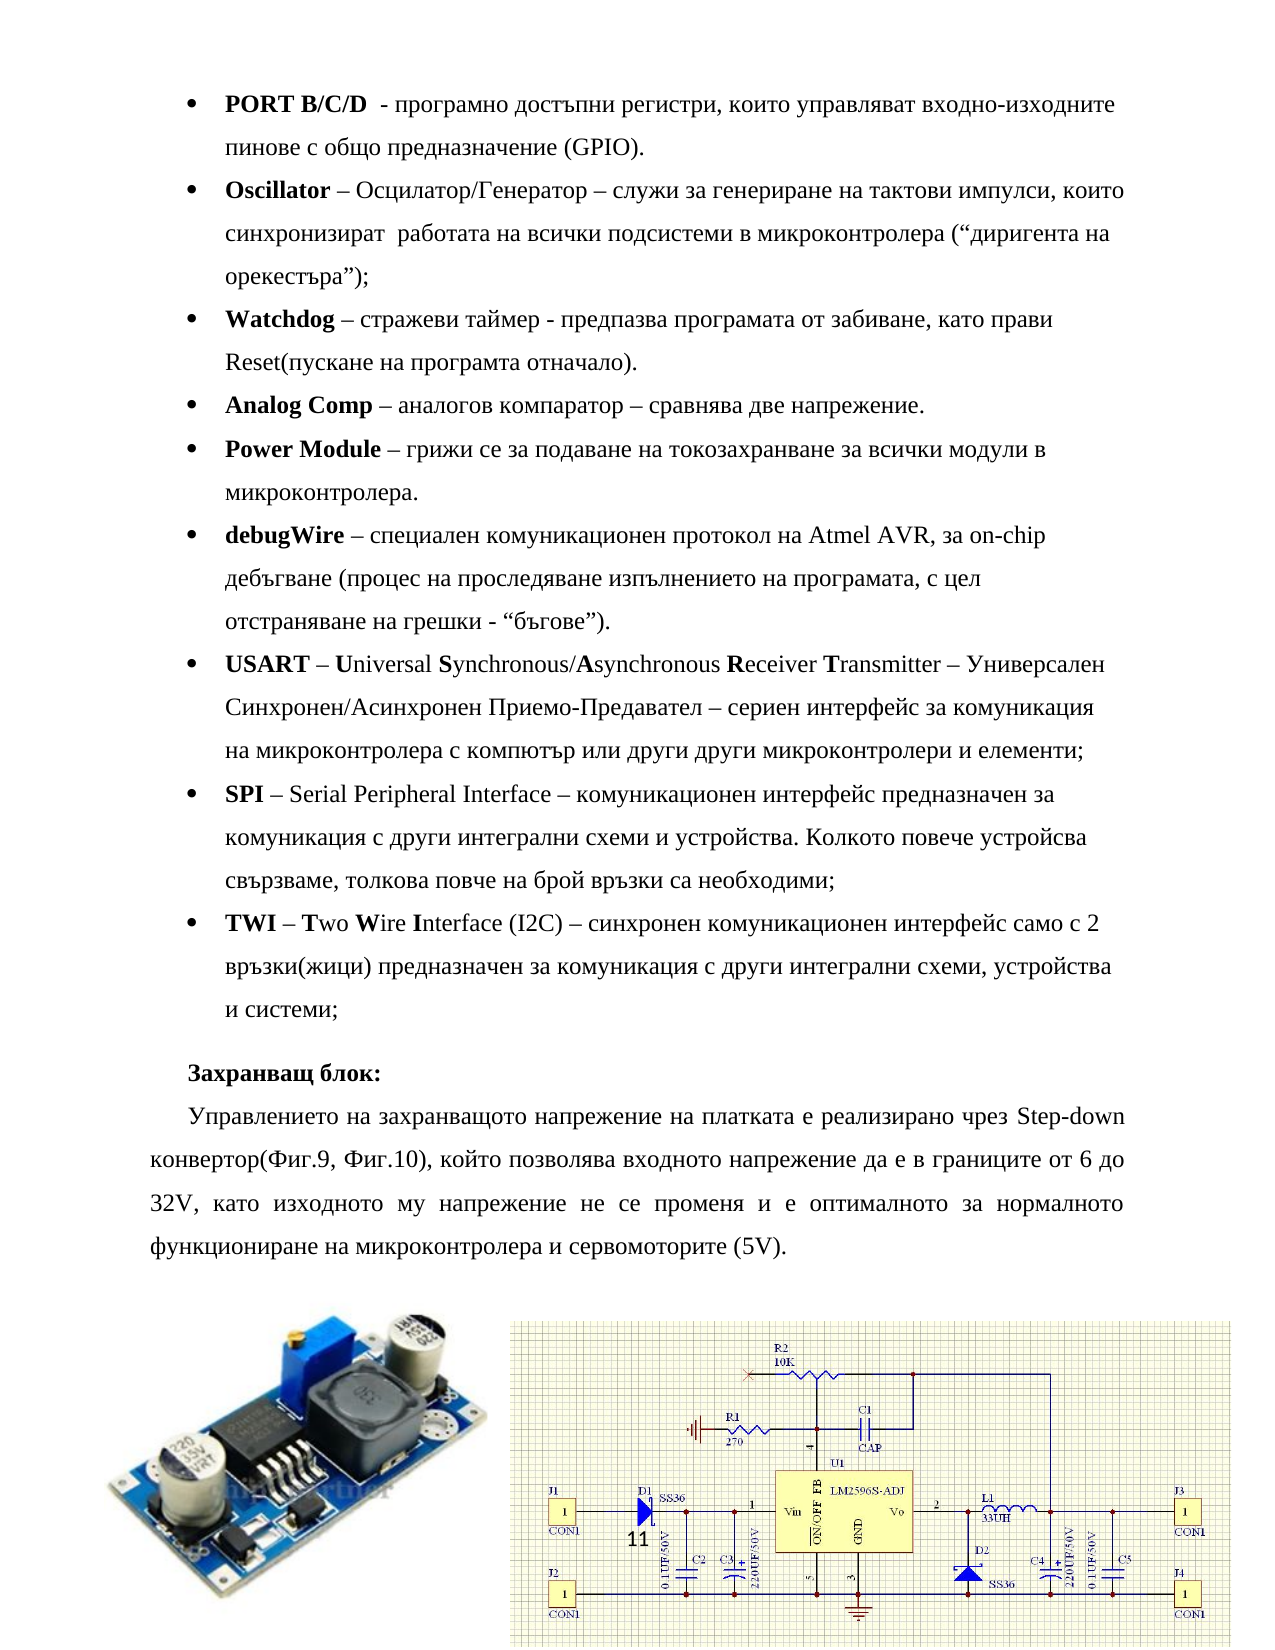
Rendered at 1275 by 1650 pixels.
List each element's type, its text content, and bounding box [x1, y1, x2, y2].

list PORT B/C/D - програмно достъпни регистри, които управляват входно-изходните пинове с общо предназначение (GPIO). [187, 89, 1125, 161]
picture [103, 1262, 487, 1647]
list Watchdog – стражеви таймер - предпазва програмата от забиване, като прави Reset(пускане на програмта отначало). [187, 304, 1125, 376]
list debugWire – специален комуникационен протокол на Atmel AVR, за on-chip дебъгване (процес на проследяване изпълнението на програмата, с цел отстраняване на грешки - “бъгове”). [187, 520, 1125, 635]
list TWI – Two Wire Interface (I2C) – синхронен комуникационен интерфейс само с 2 връзки(жици) предназначен за комуникация с други интегрални схеми, устройства и системи; [187, 908, 1125, 1023]
text Управлението на захранващото напрежение на платката е реализирано чрез Step-down конвертор(Фиг.9, Фиг.10), който позволява входното напрежение да е в границите от 6 до 32V, като изходното му напрежение не се променя и е оптималното за нормалното функциониране на микроконтролера и сервомоторите (5V). [150, 1101, 1125, 1259]
picture [509, 1321, 1232, 1647]
list Power Module – грижи се за подаване на токозахранване за всички модули в микроконтролера. [187, 434, 1125, 506]
list Analog Comp – аналогов компаратор – сравнява две напрежение. [187, 391, 1125, 419]
list Oscillator – Осцилатор/Генератор – служи за генериране на тактови импулси, които синхронизират работата на всички подсистеми в микроконтролера (“диригента на орекестъра”); [187, 175, 1125, 290]
list USART – Universal Synchronous/Asynchronous Receiver Transmitter – Универсален Синхронен/Асинхронен Приемо-Предавател – сериен интерфейс за комуникация на микроконтролера с компютър или други други микроконтролери и елементи; [187, 649, 1125, 764]
list SPI – Serial Peripheral Interface – комуникационен интерфейс предназначен за комуникация с други интегрални схеми и устройства. Колкото повече устройсва свързваме, толкова повче на брой връзки са необходими; [187, 779, 1125, 894]
text Захранващ блок: [187, 1058, 1125, 1087]
